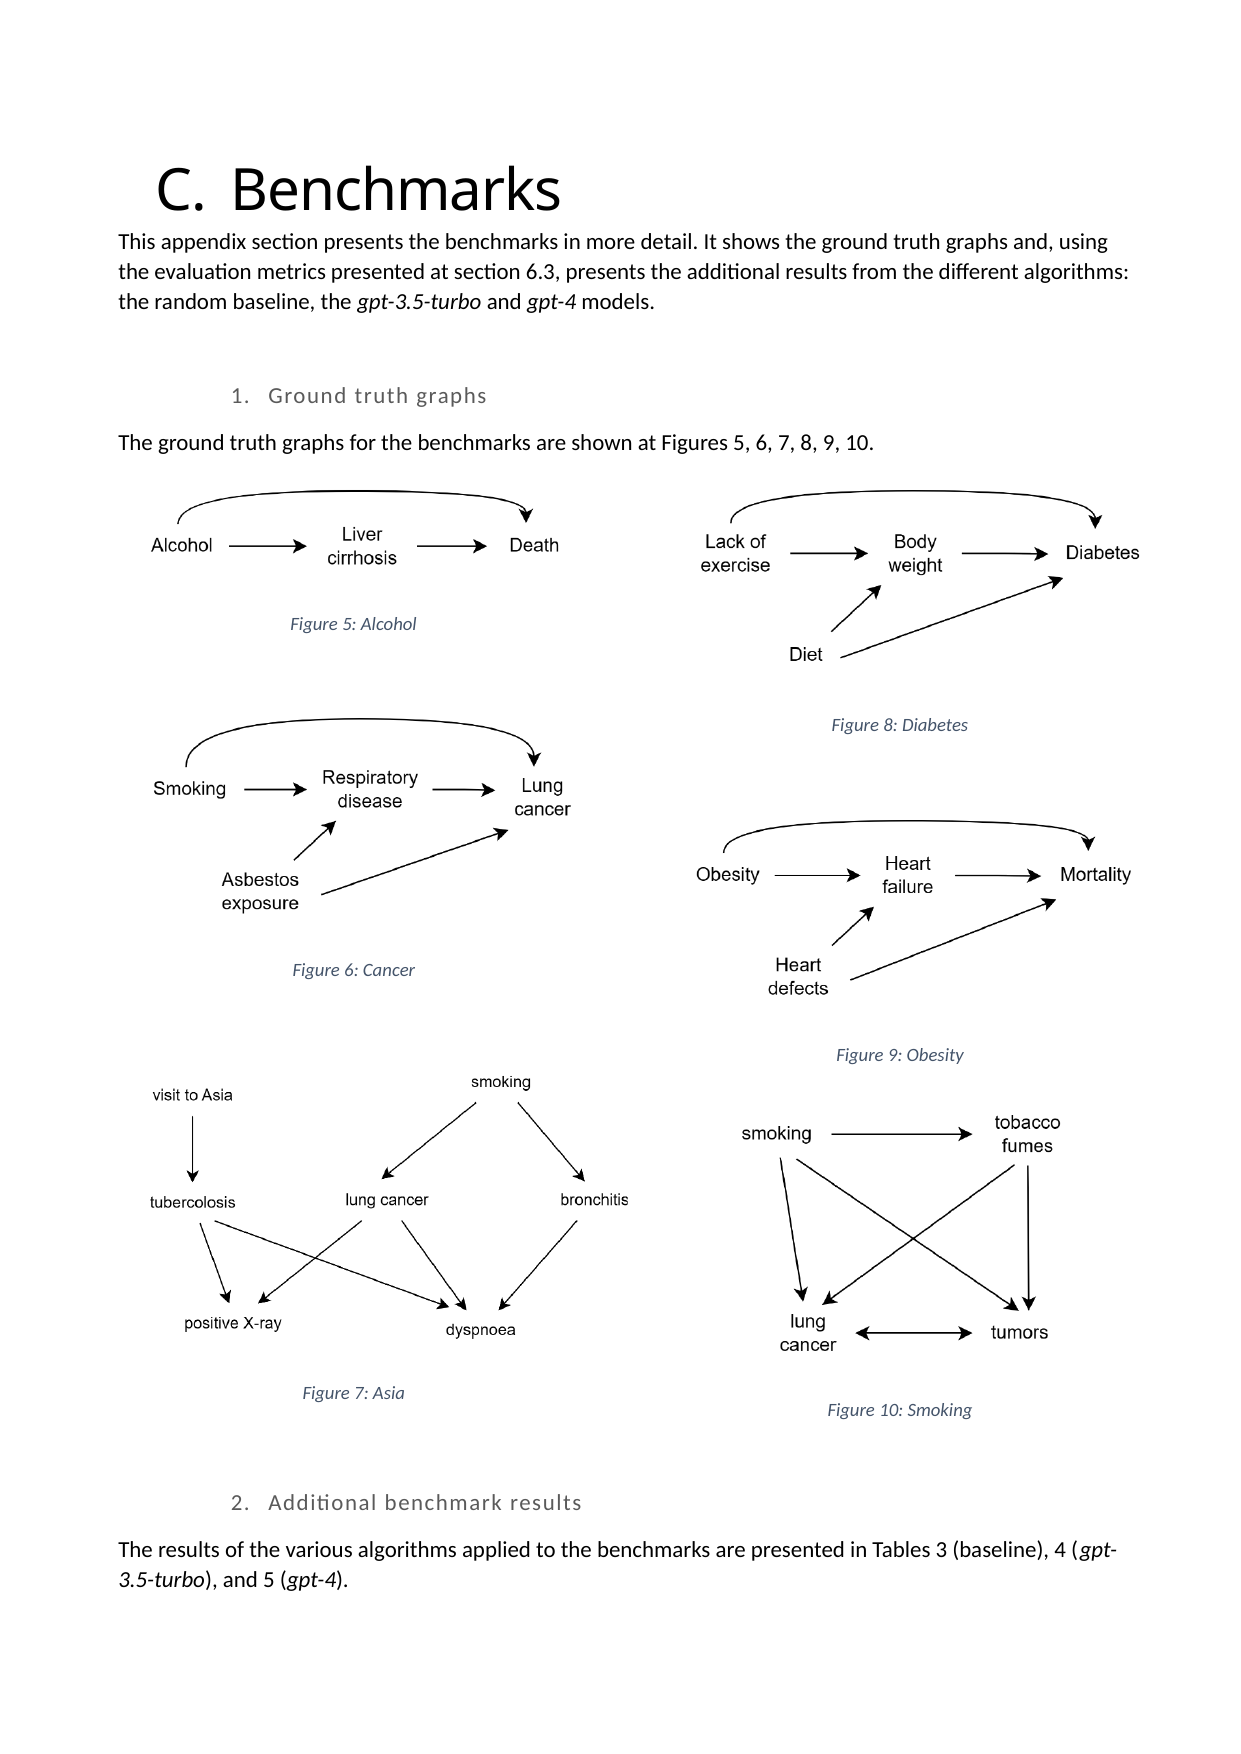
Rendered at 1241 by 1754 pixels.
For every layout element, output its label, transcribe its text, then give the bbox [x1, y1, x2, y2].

text Figure 10: Smoking [664, 1398, 1137, 1421]
picture [664, 804, 1165, 1024]
text The ground truth graphs for the benchmarks are shown at Figures 5, 6, 7, 8, 9, 10. [118, 428, 1137, 456]
picture [705, 1086, 1097, 1379]
subtitle Additional benchmark results [231, 1488, 1137, 1516]
text Figure 6: Cancer [118, 958, 591, 981]
picture [118, 702, 603, 939]
subtitle Ground truth graphs [231, 381, 1137, 409]
title Benchmarks [156, 148, 1137, 227]
text Figure 8: Diabetes [664, 713, 1137, 736]
text The results of the various algorithms applied to the benchmarks are presented in Tables 3 (baseline), 4 (gpt-3.5-turbo), and 5 (gpt-4). [118, 1535, 1137, 1593]
picture [664, 475, 1172, 695]
text Figure 7: Asia [118, 1381, 591, 1404]
text Figure 5: Alcohol [118, 612, 591, 635]
picture [118, 1048, 628, 1363]
picture [118, 475, 596, 594]
text Figure 9: Obesity [664, 1043, 1137, 1066]
text This appendix section presents the benchmarks in more detail. It shows the ground truth graphs and, using the evaluation metrics presented at section 6.3, presents the additional results from the different algorithms: the random baseline, the gpt-3.5-turbo and gpt-4 models. [118, 227, 1137, 316]
